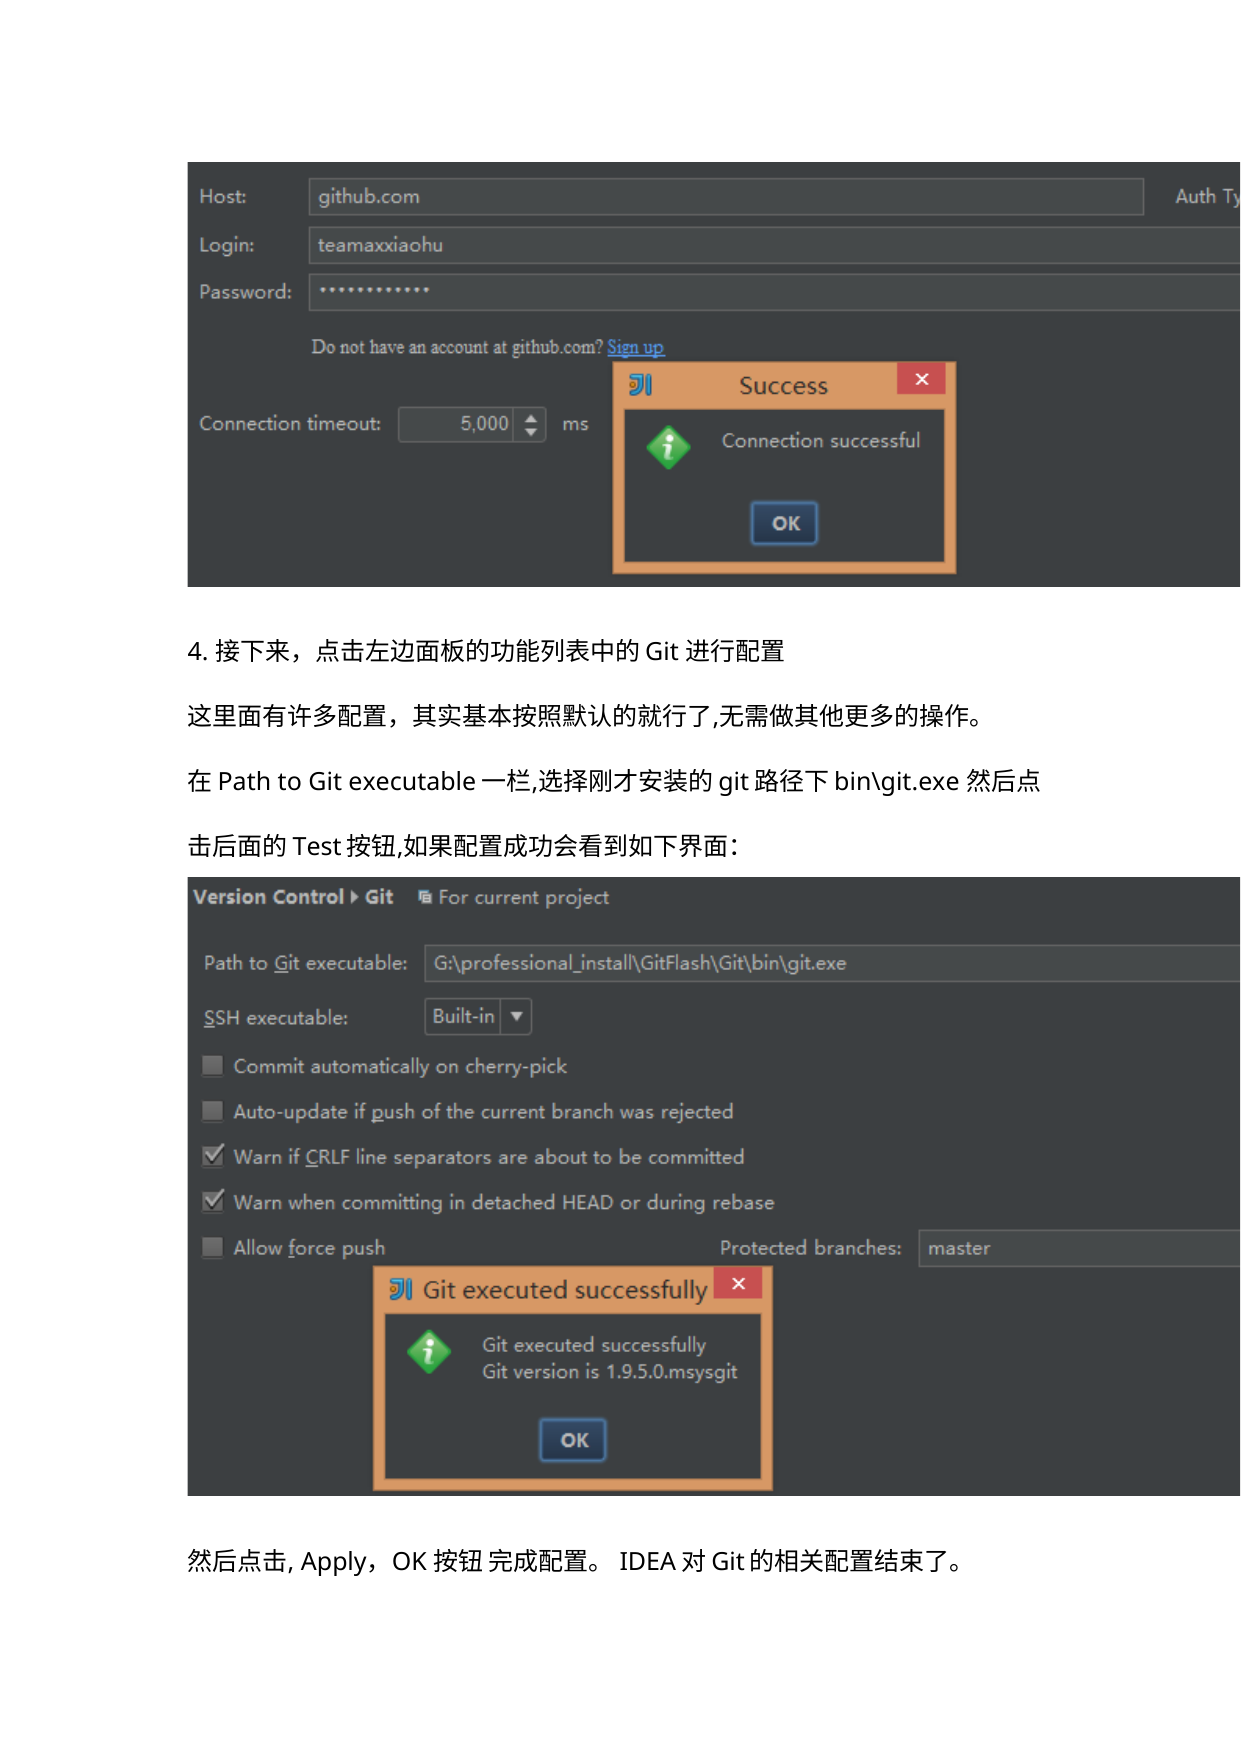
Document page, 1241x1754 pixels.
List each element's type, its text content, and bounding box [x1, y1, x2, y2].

text 在Path to Git executable一栏,选择刚才安装的git路径下bin\git.exe 然后点击后面的Test按钮,如果配置成功会看到如下界面： [187, 747, 1053, 877]
picture [187, 877, 1241, 1496]
picture [187, 162, 1241, 587]
text 然后点击, Apply，OK 按钮 完成配置。 IDEA对Git的相关配置结束了。 [187, 1527, 1053, 1592]
text 这里面有许多配置，其实基本按照默认的就行了,无需做其他更多的操作。 [187, 682, 1053, 747]
text 4. 接下来，点击左边面板的功能列表中的Git 进行配置 [187, 617, 1053, 682]
